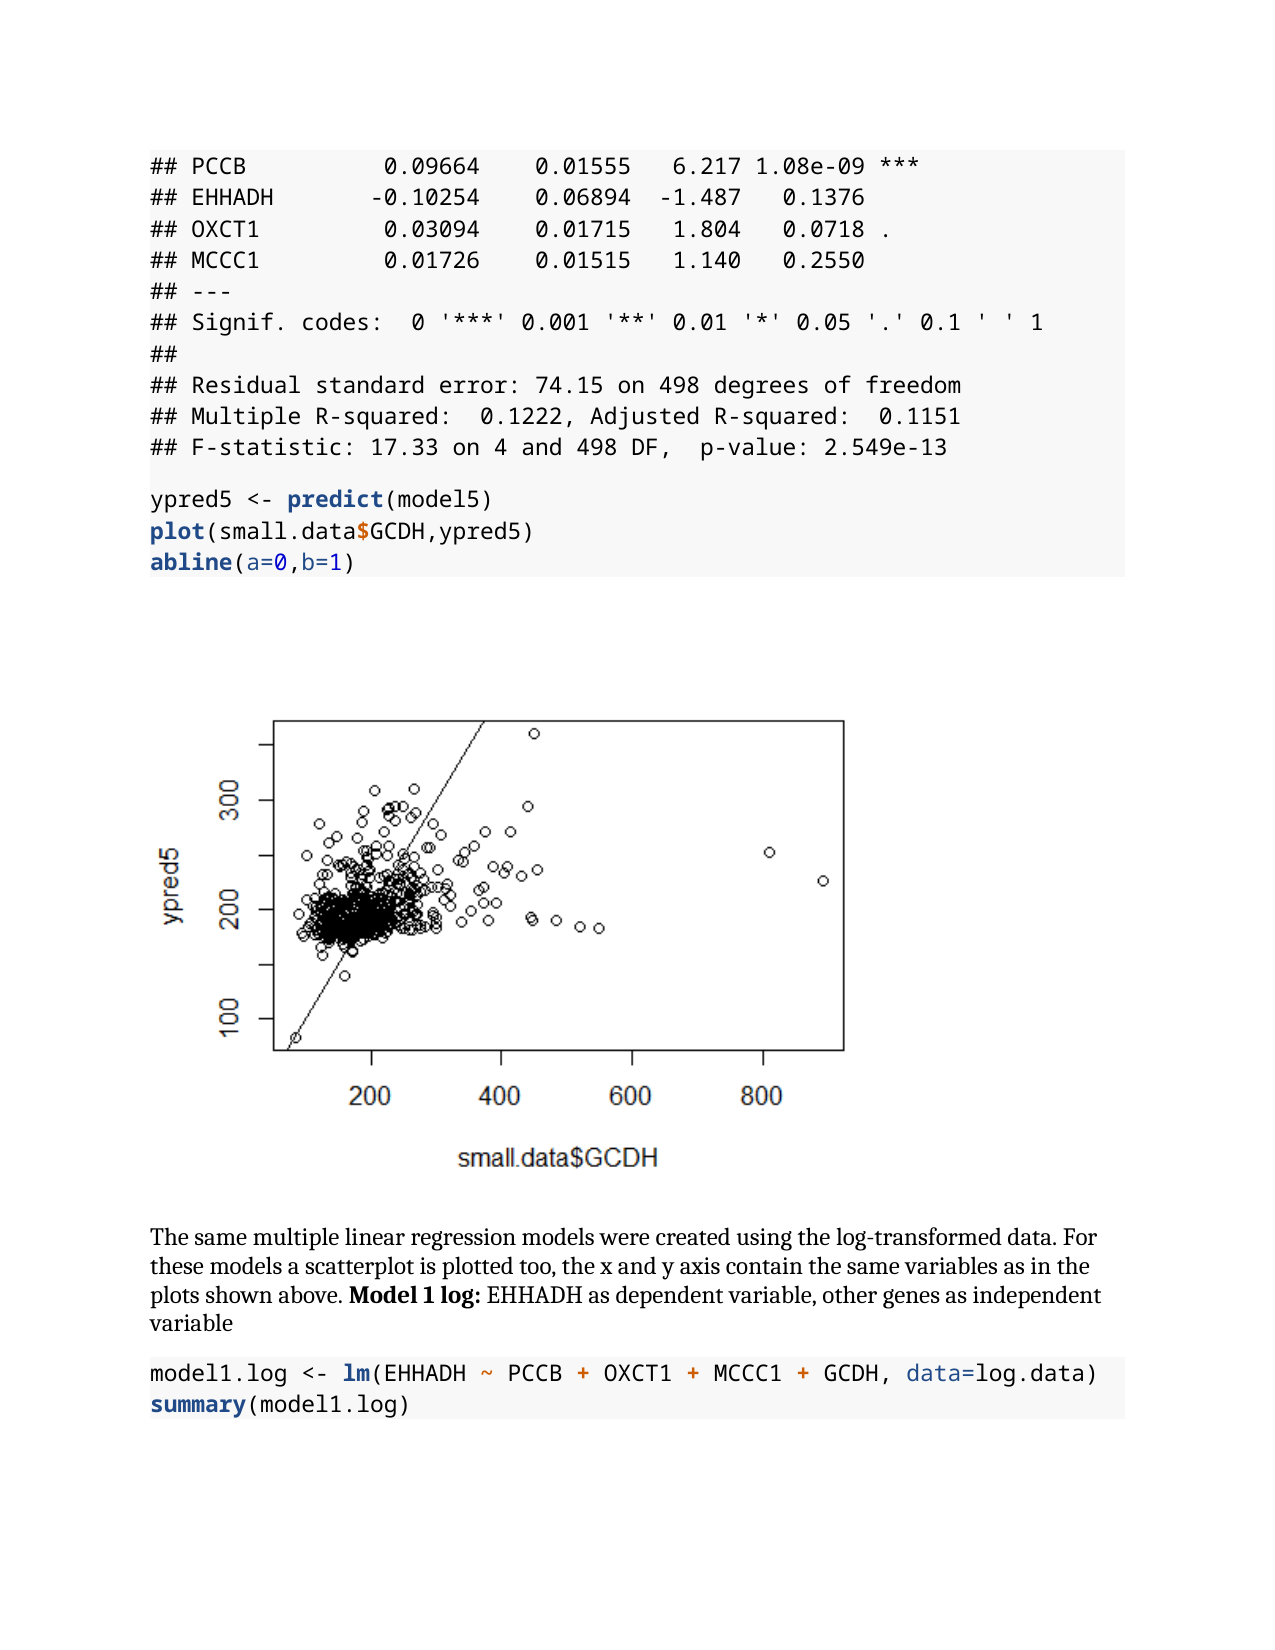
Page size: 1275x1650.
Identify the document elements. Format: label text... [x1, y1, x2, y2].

text model1.log <- lm(EHHADH ~ PCCB + OXCT1 + MCCC1 + GCDH, data=log.data) summary(model1.log) [411, 1357, 1125, 1419]
text The same multiple linear regression models were created using the log-transformed data. For these models a scatterplot is plotted too, the x and y axis contain the same variables as in the plots shown above. Model 1 log: EHHADH as dependent variable, other genes as independent variable [150, 1223, 1125, 1338]
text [150, 150, 1125, 462]
picture [150, 597, 908, 1205]
text ypred5 <- predict(model5) plot(small.data$GCDH,ypred5) abline(a=0,b=1) [150, 483, 1125, 577]
